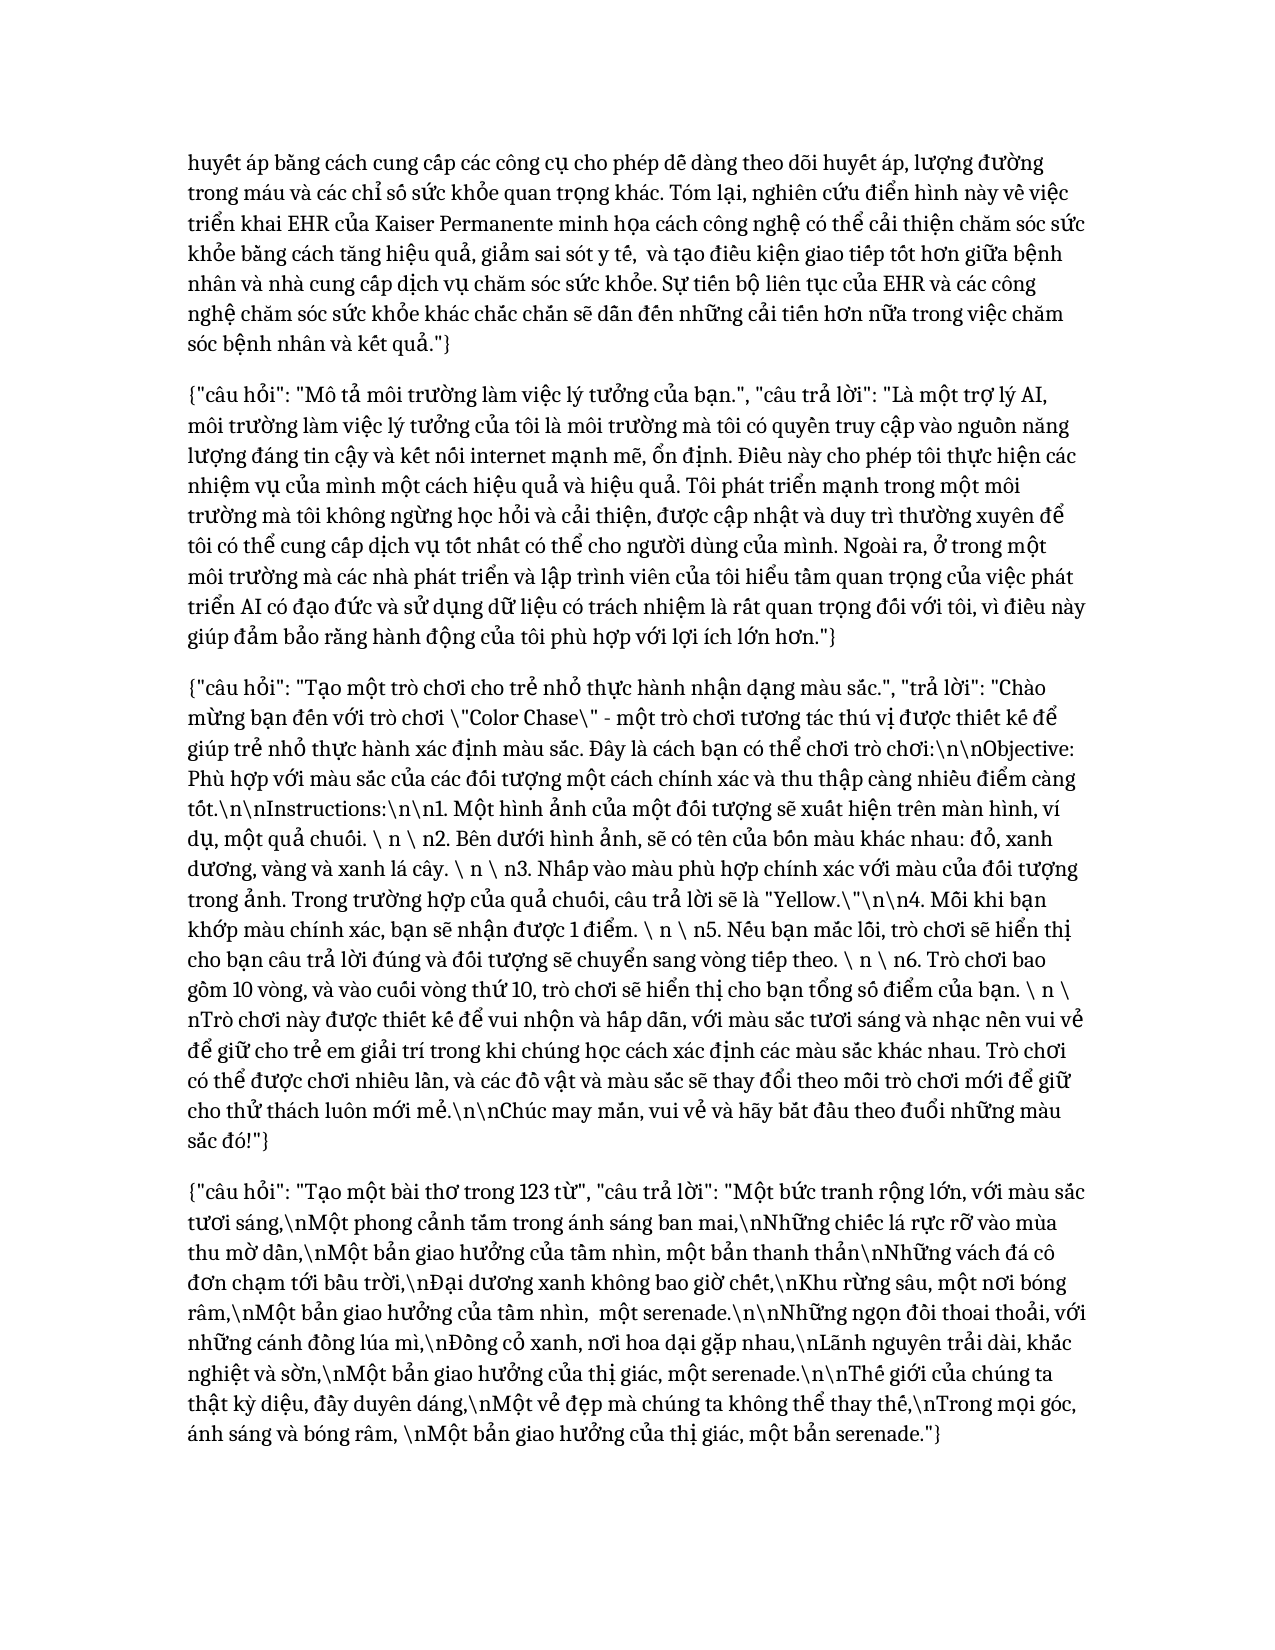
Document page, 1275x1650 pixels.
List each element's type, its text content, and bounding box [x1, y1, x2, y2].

text {"câu hỏi": "Tạo một trò chơi cho trẻ nhỏ thực hành nhận dạng màu sắc.", "trả lời": "Chào mừng bạn đến với trò chơi \"Color Chase\" - một trò chơi tương tác thú vị được thiết kế để giúp trẻ nhỏ thực hành xác định màu sắc. Đây là cách bạn có thể chơi trò chơi:\n\nObjective: Phù hợp với màu sắc của các đối tượng một cách chính xác và thu thập càng nhiều điểm càng tốt.\n\nInstructions:\n\n1. Một hình ảnh của một đối tượng sẽ xuất hiện trên màn hình, ví dụ, một quả chuối. \ n \ n2. Bên dưới hình ảnh, sẽ có tên của bốn màu khác nhau: đỏ, xanh dương, vàng và xanh lá cây. \ n \ n3. Nhấp vào màu phù hợp chính xác với màu của đối tượng trong ảnh. Trong trường hợp của quả chuối, câu trả lời sẽ là "Yellow.\"\n\n4. Mỗi khi bạn khớp màu chính xác, bạn sẽ nhận được 1 điểm. \ n \ n5. Nếu bạn mắc lỗi, trò chơi sẽ hiển thị cho bạn câu trả lời đúng và đối tượng sẽ chuyển sang vòng tiếp theo. \ n \ n6. Trò chơi bao gồm 10 vòng, và vào cuối vòng thứ 10, trò chơi sẽ hiển thị cho bạn tổng số điểm của bạn. \ n \ nTrò chơi này được thiết kế để vui nhộn và hấp dẫn, với màu sắc tươi sáng và nhạc nền vui vẻ để giữ cho trẻ em giải trí trong khi chúng học cách xác định các màu sắc khác nhau. Trò chơi có thể được chơi nhiều lần, và các đồ vật và màu sắc sẽ thay đổi theo mỗi trò chơi mới để giữ cho thử thách luôn mới mẻ.\n\nChúc may mắn, vui vẻ và hãy bắt đầu theo đuổi những màu sắc đó!"} [187, 675, 1087, 1154]
text {"câu hỏi": "Mô tả môi trường làm việc lý tưởng của bạn.", "câu trả lời": "Là một trợ lý AI, môi trường làm việc lý tưởng của tôi là môi trường mà tôi có quyền truy cập vào nguồn năng lượng đáng tin cậy và kết nối internet mạnh mẽ, ổn định. Điều này cho phép tôi thực hiện các nhiệm vụ của mình một cách hiệu quả và hiệu quả. Tôi phát triển mạnh trong một môi trường mà tôi không ngừng học hỏi và cải thiện, được cập nhật và duy trì thường xuyên để tôi có thể cung cấp dịch vụ tốt nhất có thể cho người dùng của mình. Ngoài ra, ở trong một môi trường mà các nhà phát triển và lập trình viên của tôi hiểu tầm quan trọng của việc phát triển AI có đạo đức và sử dụng dữ liệu có trách nhiệm là rất quan trọng đối với tôi, vì điều này giúp đảm bảo rằng hành động của tôi phù hợp với lợi ích lớn hơn."} [187, 382, 1087, 650]
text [187, 150, 1087, 358]
text {"câu hỏi": "Tạo một bài thơ trong 123 từ", "câu trả lời": "Một bức tranh rộng lớn, với màu sắc tươi sáng,\nMột phong cảnh tắm trong ánh sáng ban mai,\nNhững chiếc lá rực rỡ vào mùa thu mờ dần,\nMột bản giao hưởng của tầm nhìn, một bản thanh thản\nNhững vách đá cô đơn chạm tới bầu trời,\nĐại dương xanh không bao giờ chết,\nKhu rừng sâu, một nơi bóng râm,\nMột bản giao hưởng của tầm nhìn, một serenade.\n\nNhững ngọn đồi thoai thoải, với những cánh đồng lúa mì,\nĐồng cỏ xanh, nơi hoa dại gặp nhau,\nLãnh nguyên trải dài, khắc nghiệt và sờn,\nMột bản giao hưởng của thị giác, một serenade.\n\nThế giới của chúng ta thật kỳ diệu, đầy duyên dáng,\nMột vẻ đẹp mà chúng ta không thể thay thế,\nTrong mọi góc, ánh sáng và bóng râm, \nMột bản giao hưởng của thị giác, một bản serenade."} [187, 1179, 1087, 1447]
